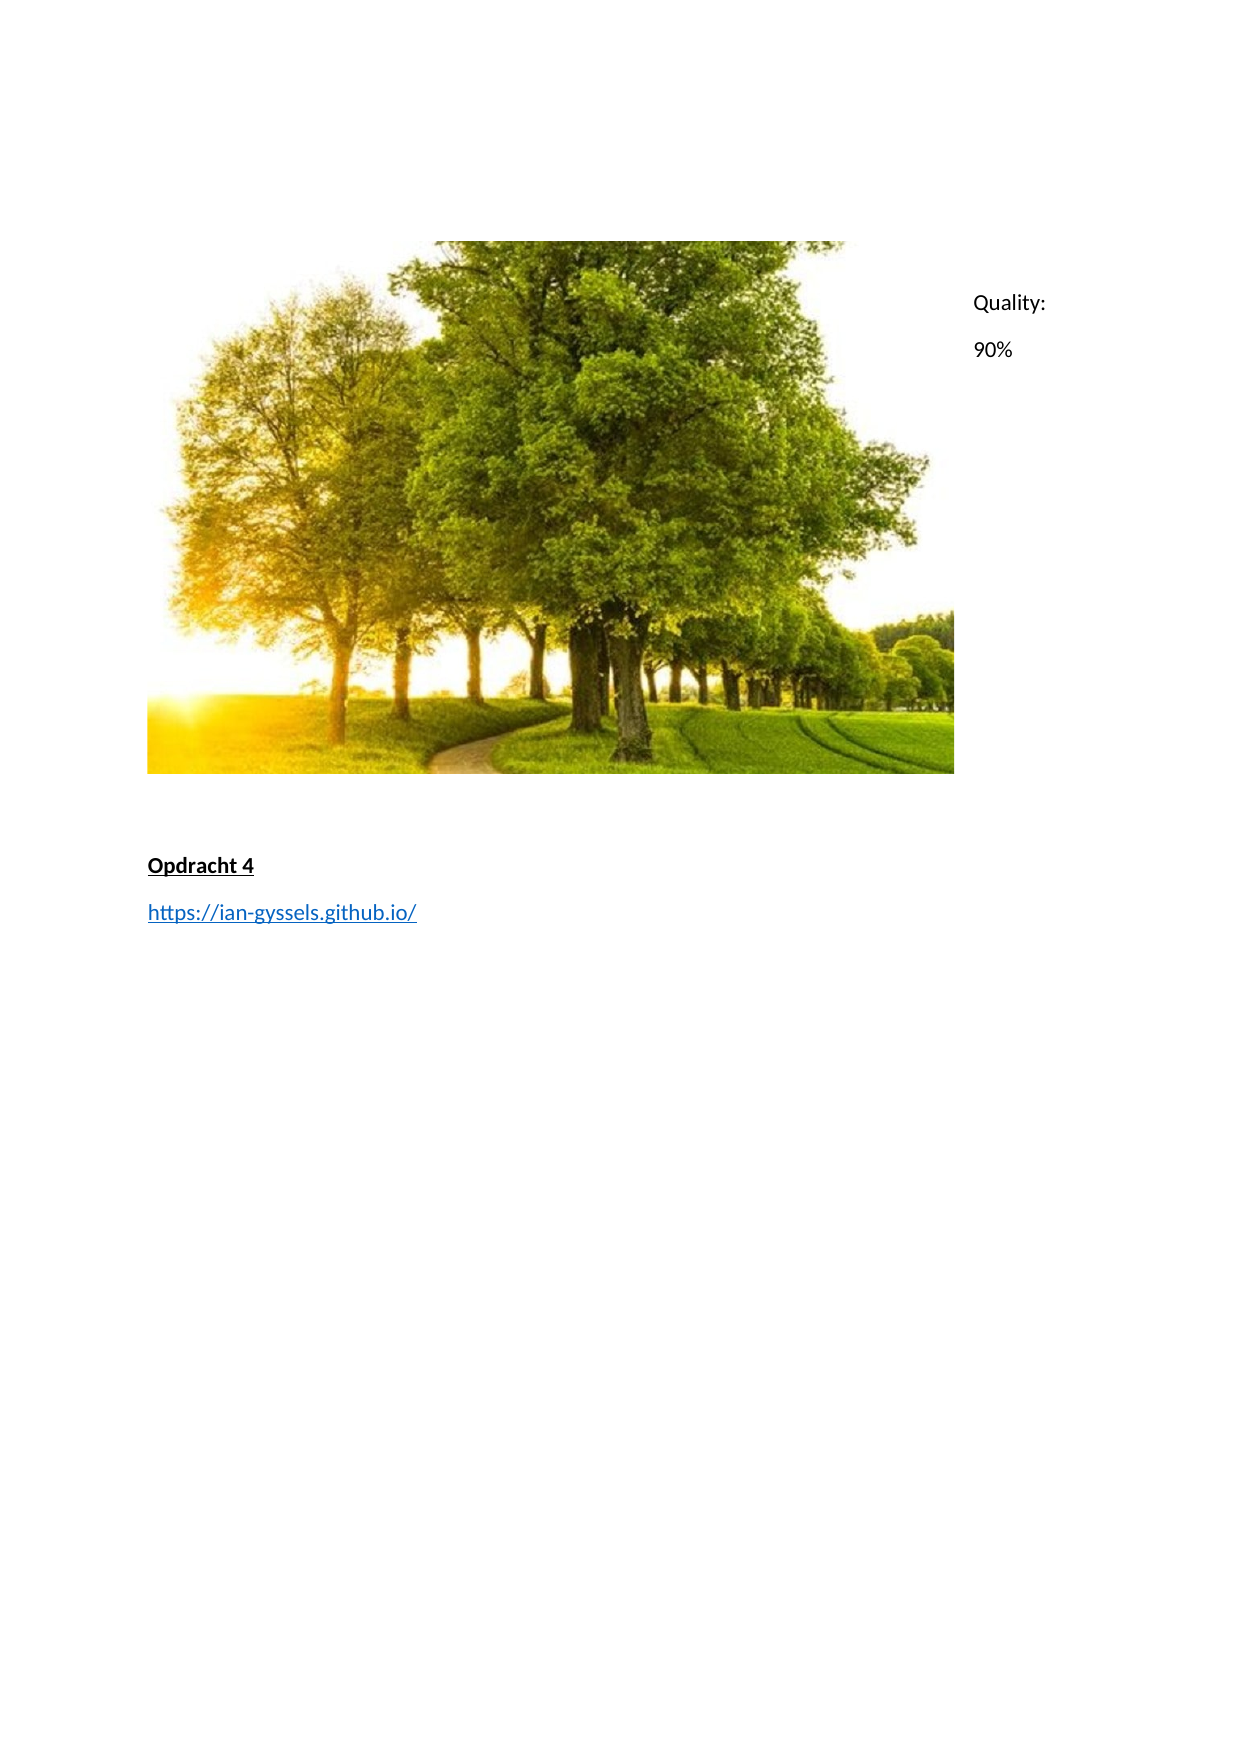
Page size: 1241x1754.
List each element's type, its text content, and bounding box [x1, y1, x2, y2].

text Opdracht 4 [148, 851, 1093, 879]
text Quality: [955, 288, 1093, 316]
text 90% [955, 335, 1093, 363]
text https://ian-gyssels.github.io/ [148, 898, 1093, 926]
picture [147, 241, 955, 774]
